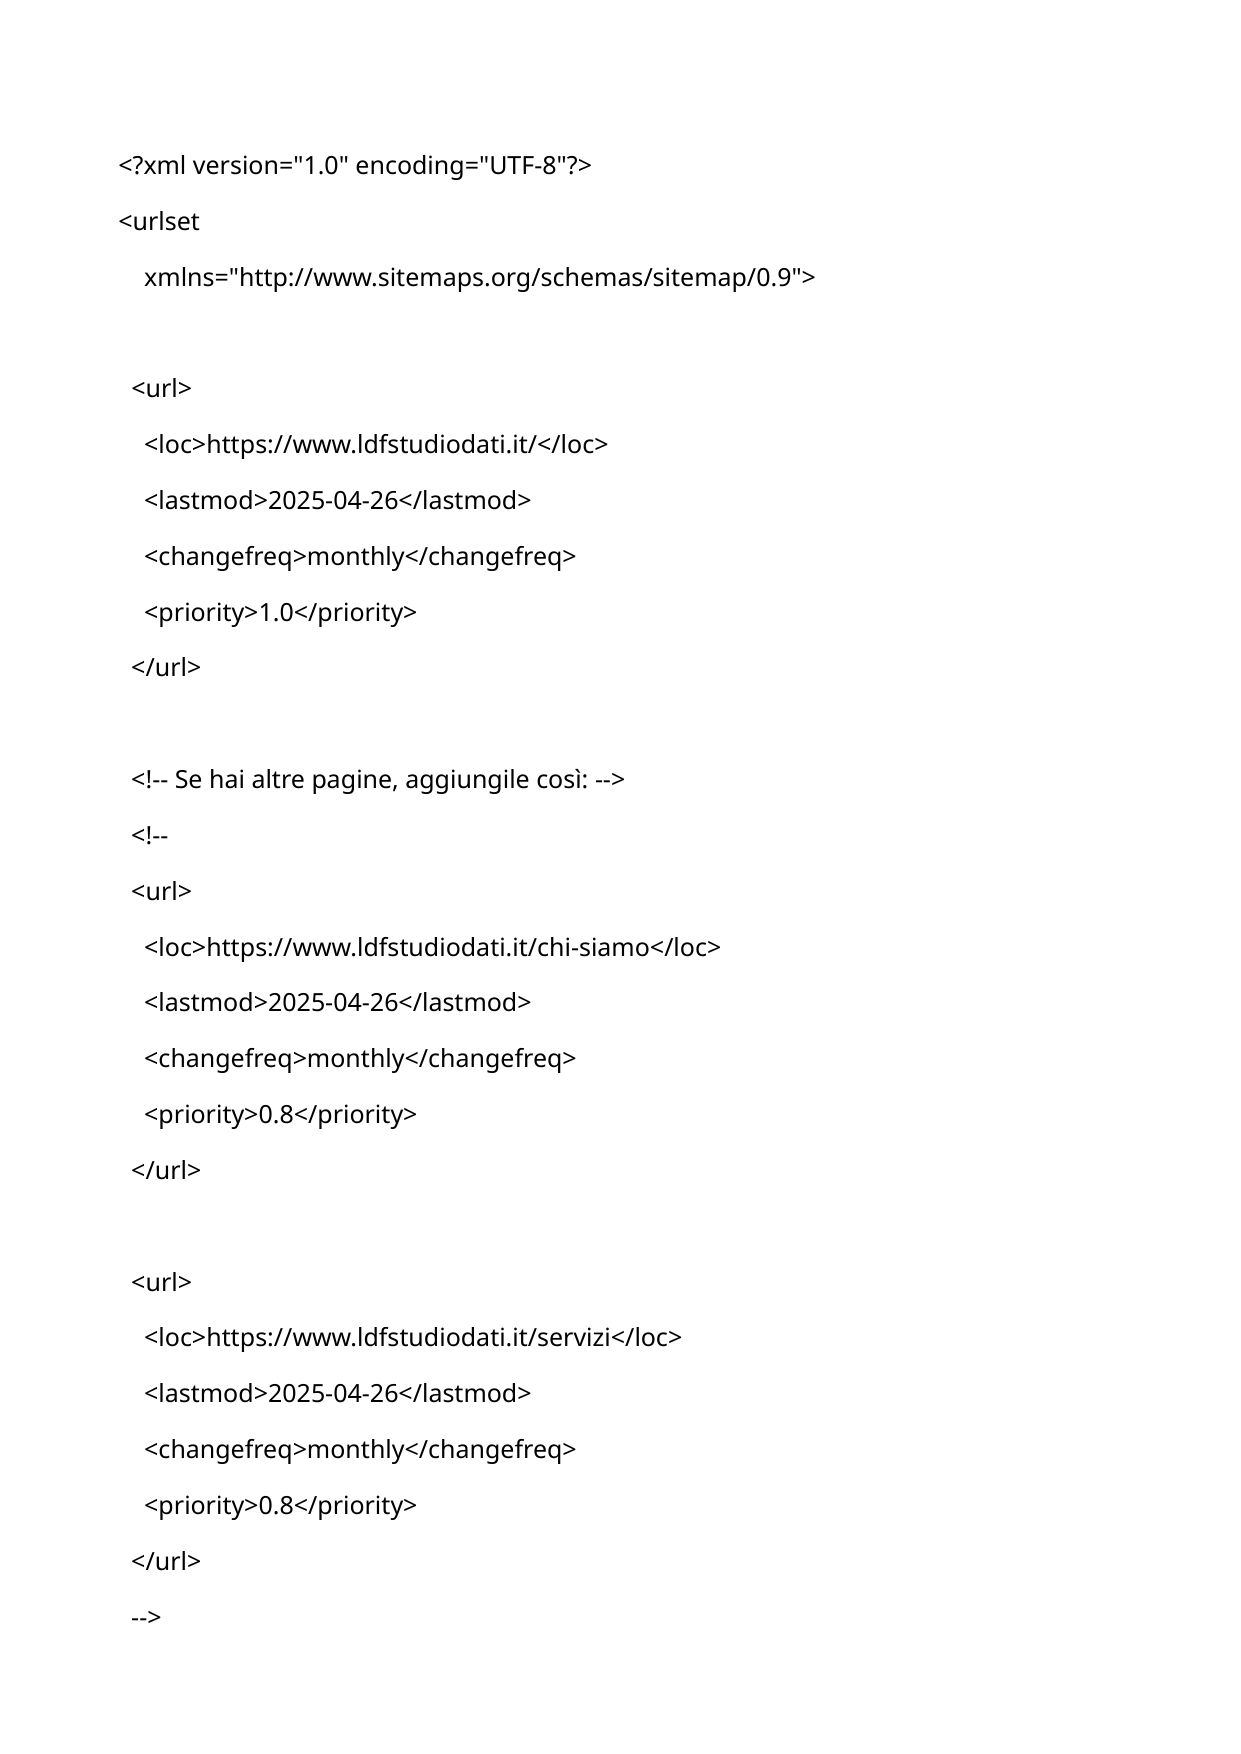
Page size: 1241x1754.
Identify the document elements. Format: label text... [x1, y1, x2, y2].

text <!-- [118, 818, 1122, 852]
text <lastmod>2025-04-26</lastmod> [118, 1376, 1122, 1410]
text <url> [118, 873, 1122, 907]
text <changefreq>monthly</changefreq> [118, 1041, 1122, 1075]
text <priority>1.0</priority> [118, 594, 1122, 628]
text <urlset [118, 203, 1122, 237]
text <priority>0.8</priority> [118, 1097, 1122, 1131]
text <loc>https://www.ldfstudiodati.it/chi-siamo</loc> [118, 929, 1122, 963]
text </url> [118, 650, 1122, 684]
text </url> [118, 1153, 1122, 1187]
text --> [118, 1599, 1122, 1633]
text <loc>https://www.ldfstudiodati.it/servizi</loc> [118, 1320, 1122, 1354]
text <url> [118, 371, 1122, 405]
text xmlns="http://www.sitemaps.org/schemas/sitemap/0.9"> [118, 259, 1122, 293]
text <url> [118, 1264, 1122, 1298]
text <changefreq>monthly</changefreq> [118, 1432, 1122, 1466]
text <!-- Se hai altre pagine, aggiungile così: --> [118, 762, 1122, 796]
text <?xml version="1.0" encoding="UTF-8"?> [118, 148, 1122, 182]
text </url> [118, 1543, 1122, 1577]
text <priority>0.8</priority> [118, 1488, 1122, 1522]
text <lastmod>2025-04-26</lastmod> [118, 985, 1122, 1019]
text <changefreq>monthly</changefreq> [118, 538, 1122, 572]
text <loc>https://www.ldfstudiodati.it/</loc> [118, 427, 1122, 461]
text <lastmod>2025-04-26</lastmod> [118, 483, 1122, 517]
